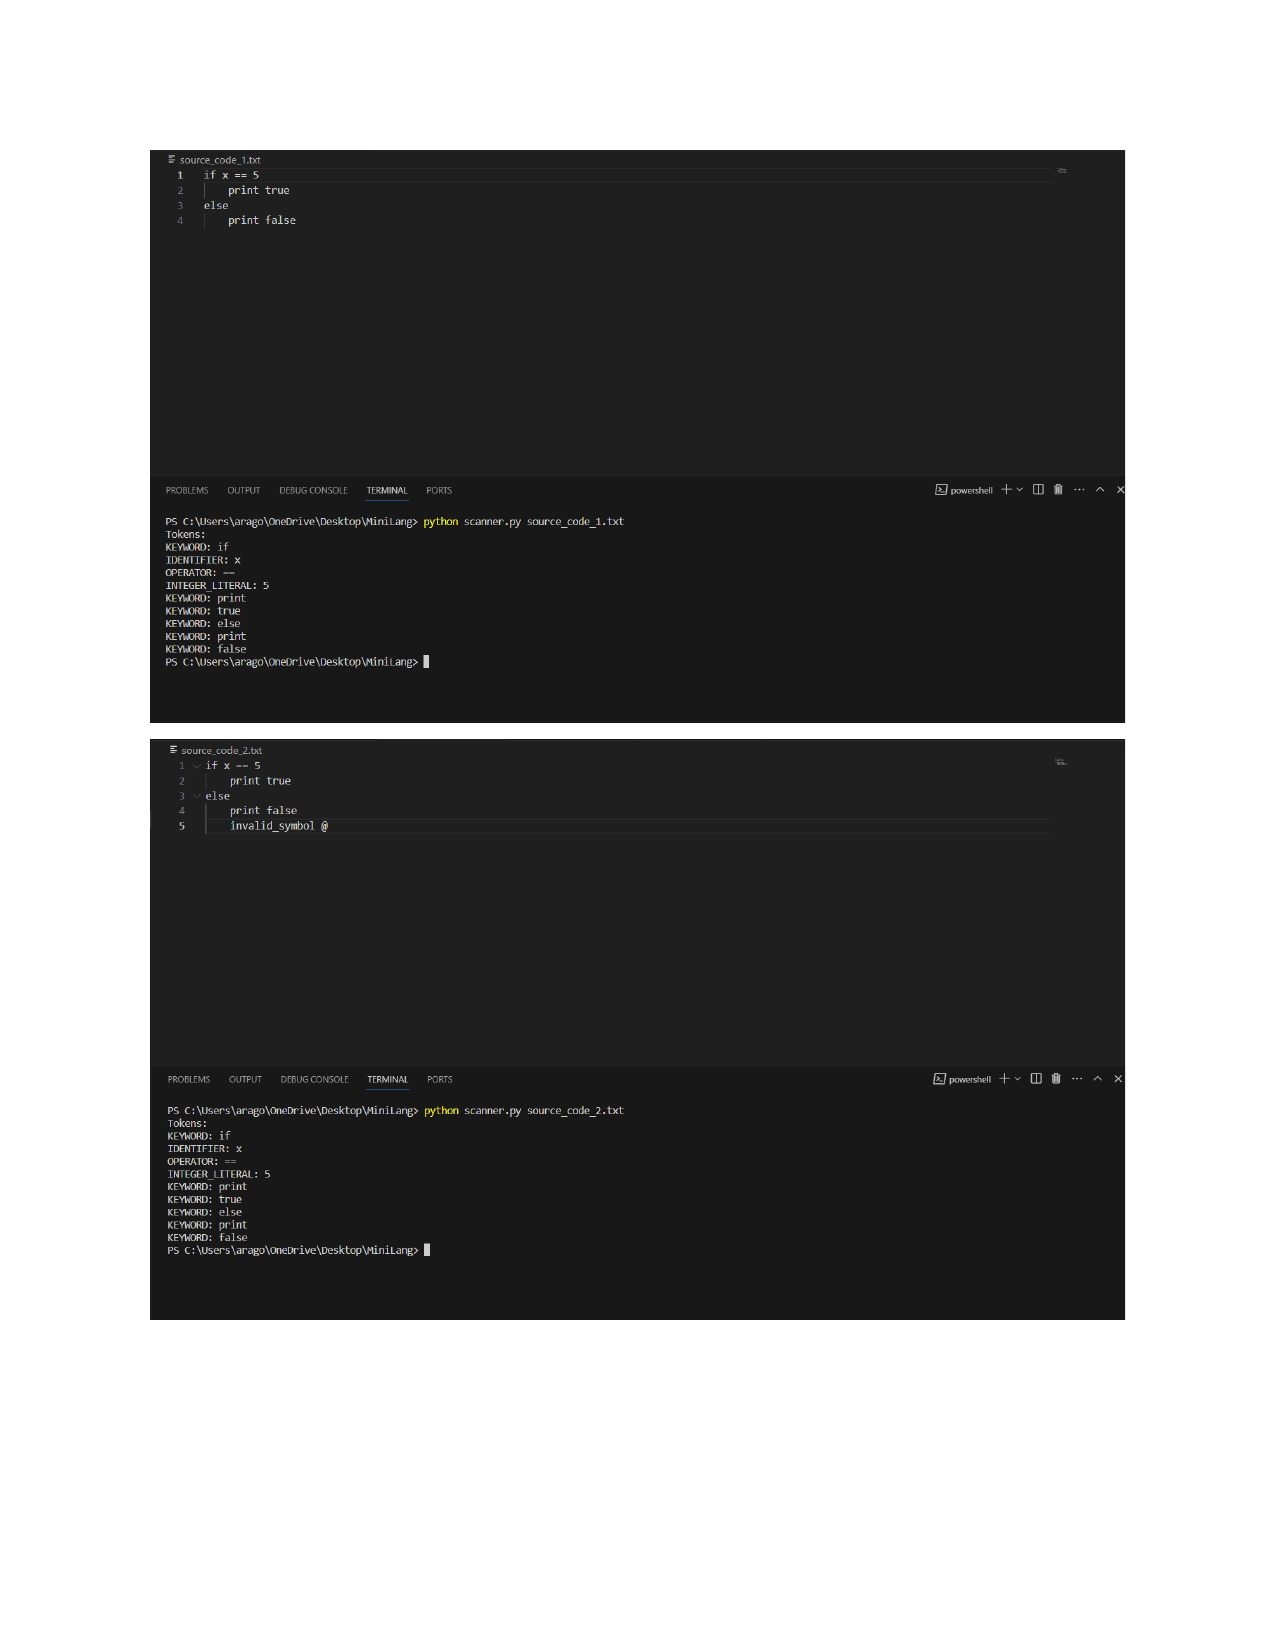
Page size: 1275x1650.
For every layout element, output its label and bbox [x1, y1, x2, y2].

picture [150, 150, 1125, 723]
picture [150, 739, 1125, 1320]
